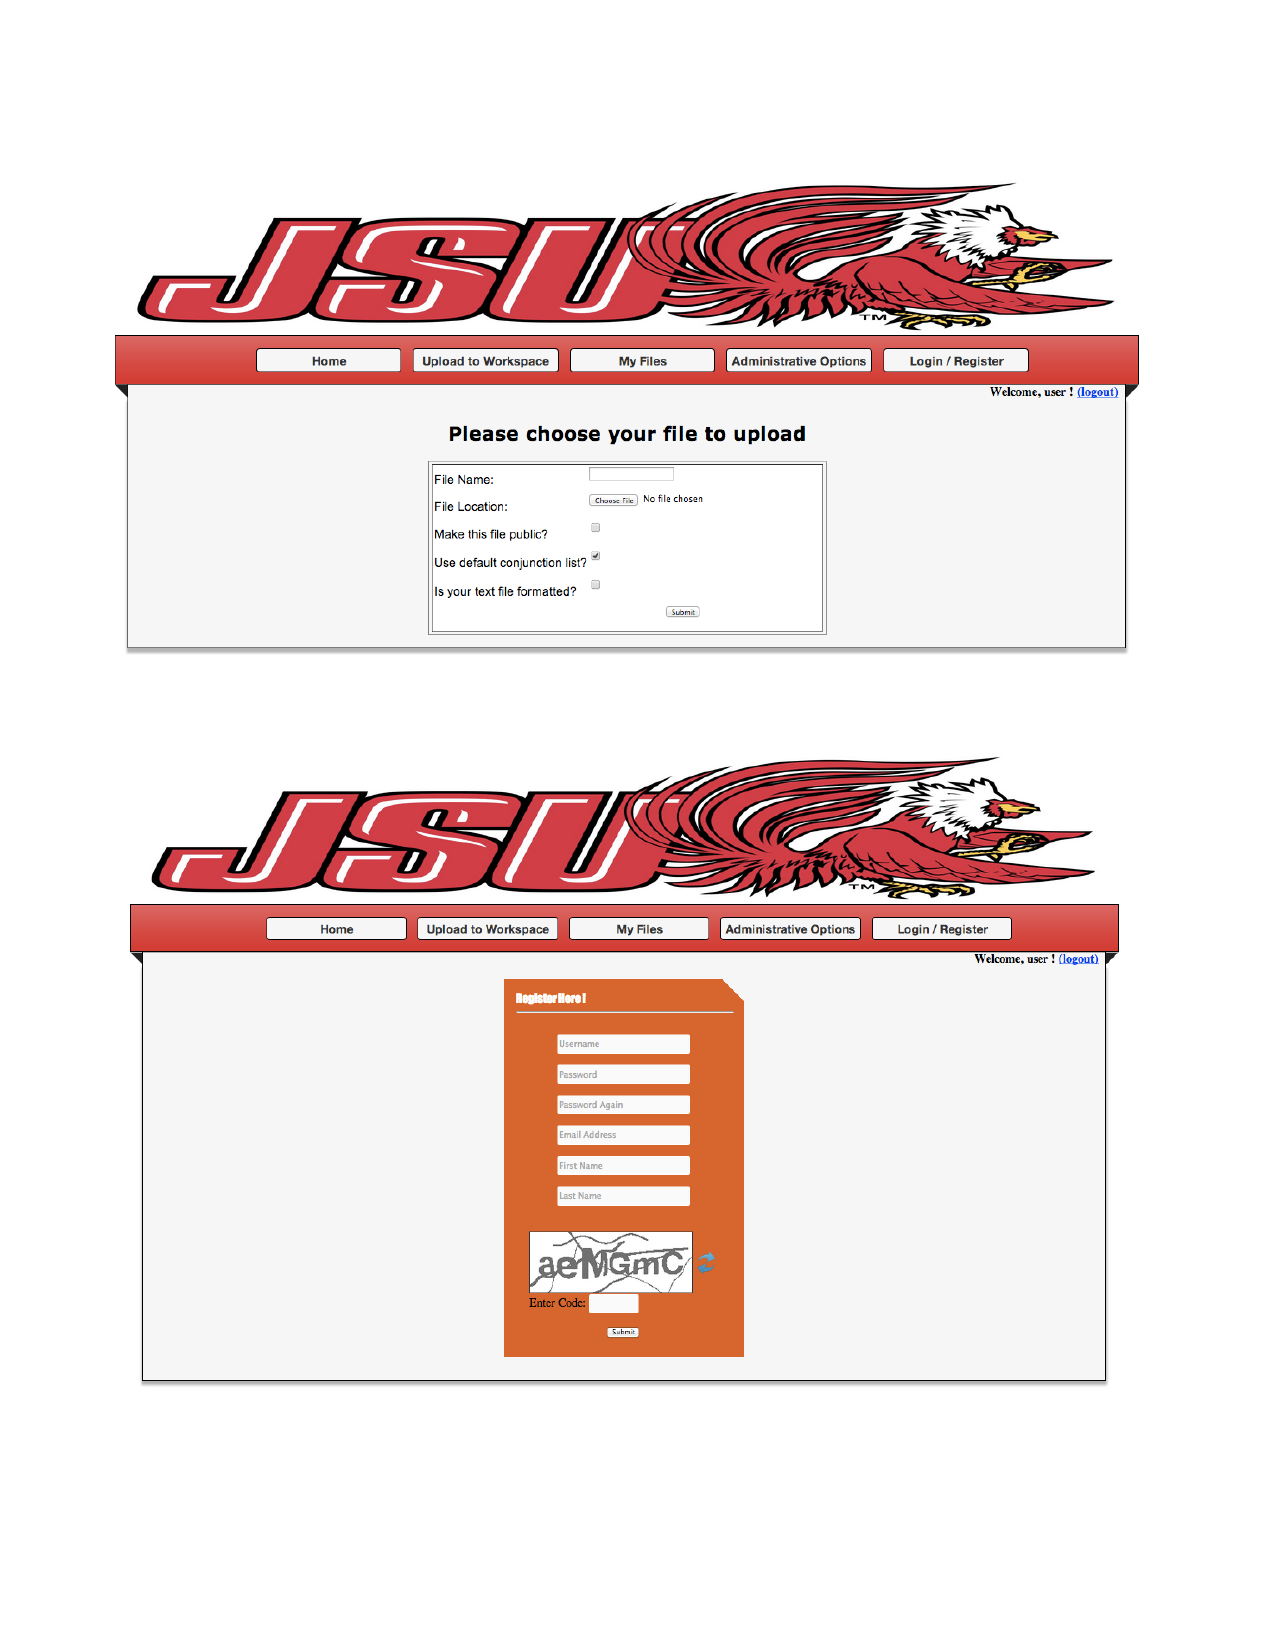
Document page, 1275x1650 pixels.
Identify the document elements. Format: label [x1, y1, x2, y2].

picture [86, 752, 1155, 1404]
picture [58, 173, 1182, 712]
